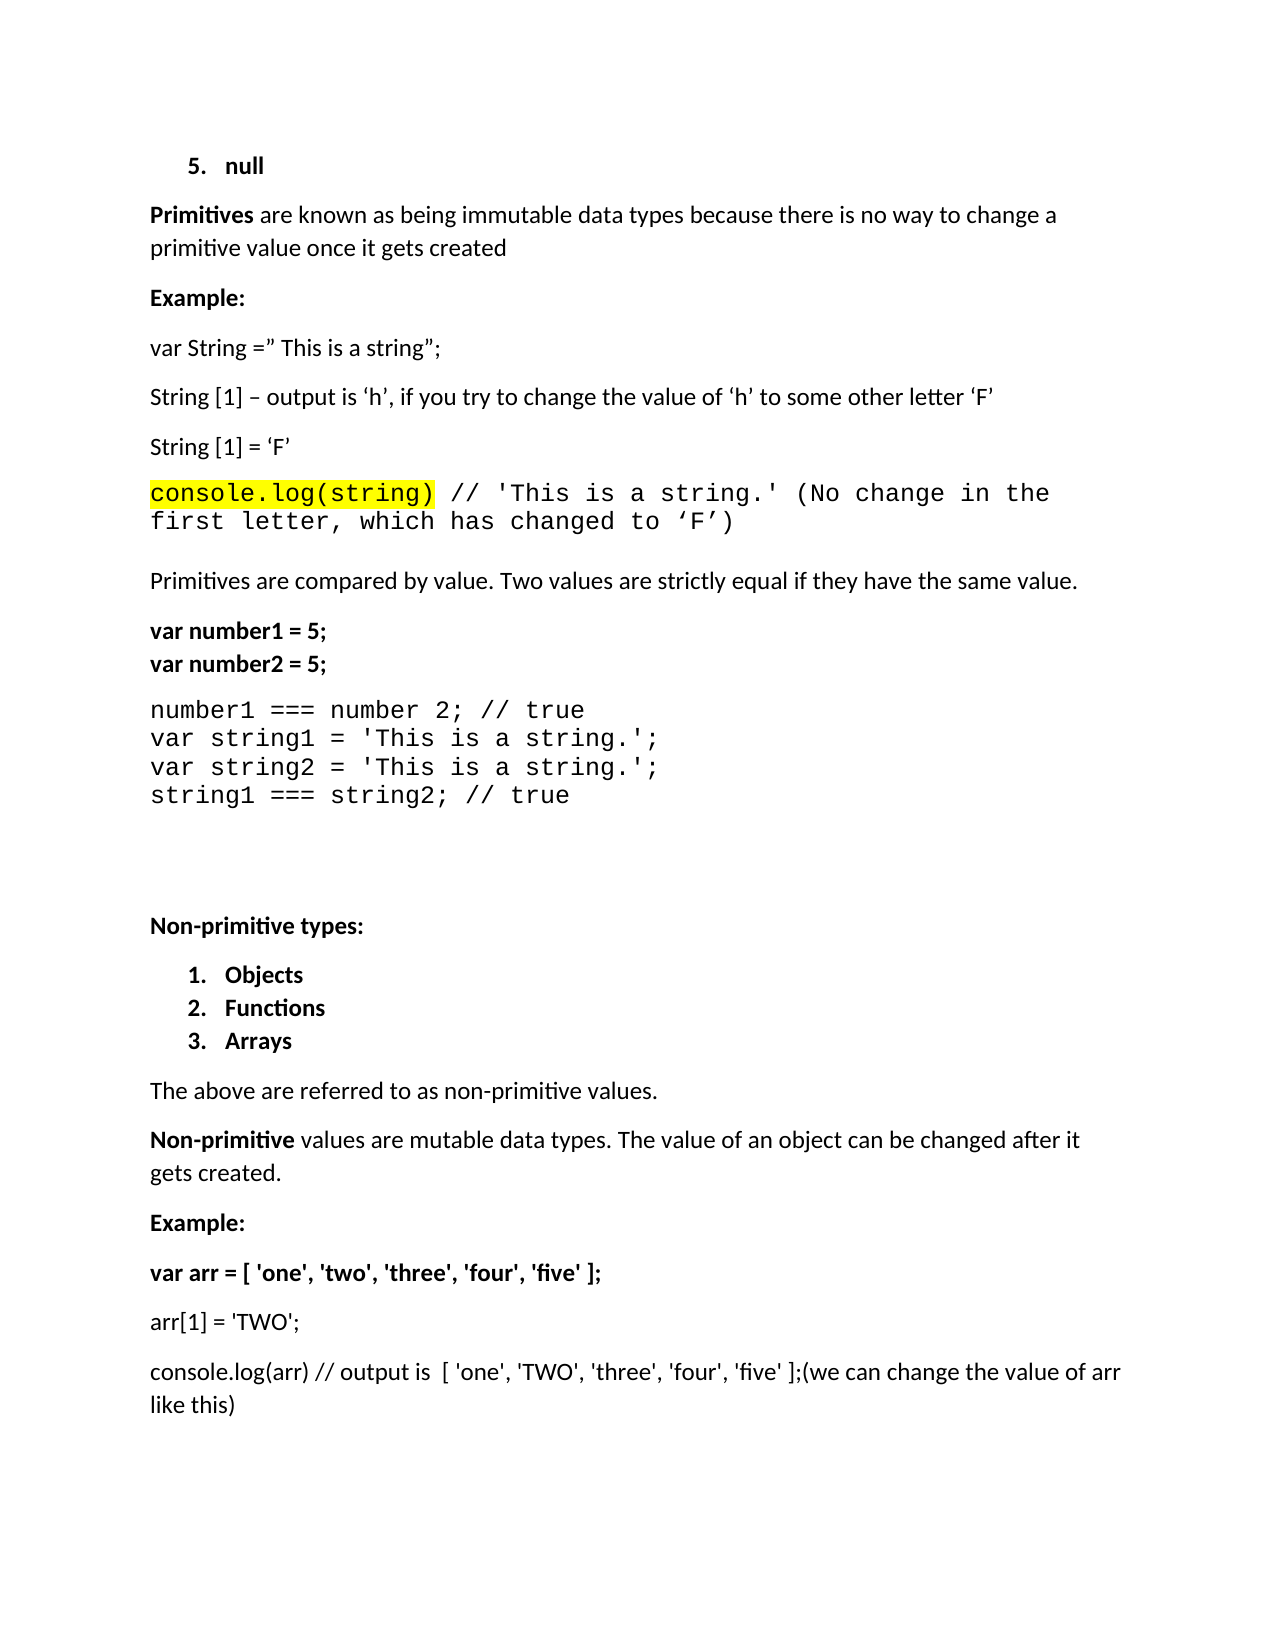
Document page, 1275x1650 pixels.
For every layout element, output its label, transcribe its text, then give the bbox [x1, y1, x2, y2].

list Objects [187, 959, 1125, 990]
list Arrays [187, 1025, 1125, 1056]
text var string1 = 'This is a string.'; var string2 = 'This is a string.'; [150, 726, 1125, 782]
text number1 === number 2; // true [150, 697, 1125, 726]
text String [1] = ‘F’ [150, 431, 1125, 461]
list Functions [187, 992, 1125, 1023]
text String [1] – output is ‘h’, if you try to change the value of ‘h’ to some other letter ‘F’ [150, 381, 1125, 412]
text The above are referred to as non-primitive values. [150, 1075, 1125, 1106]
text var arr = [ 'one', 'two', 'three', 'four', 'five' ]; [150, 1257, 1125, 1287]
text Example: [150, 1207, 1125, 1238]
text var number1 = 5; var number2 = 5; [150, 615, 1125, 678]
text string1 === string2; // true [150, 782, 1125, 811]
text Example: [150, 282, 1125, 313]
text console.log(arr) // output is [ 'one', 'TWO', 'three', 'four', 'five' ];(we can change the value of arr like this) [150, 1356, 1125, 1419]
text Non-primitive values are mutable data types. The value of an object can be changed after it gets created. [150, 1124, 1125, 1188]
text Non-primitive types: [150, 910, 1125, 941]
list null [187, 150, 1125, 181]
text Primitives are compared by value. Two values are strictly equal if they have the same value. [150, 565, 1125, 596]
text arr[1] = 'TWO'; [150, 1306, 1125, 1337]
text console.log(string) // 'This is a string.' (No change in the first letter, which has changed to ‘F’) [150, 480, 1125, 537]
text var String =” This is a string”; [150, 332, 1125, 362]
text Primitives are known as being immutable data types because there is no way to change a primitive value once it gets created [150, 199, 1125, 263]
